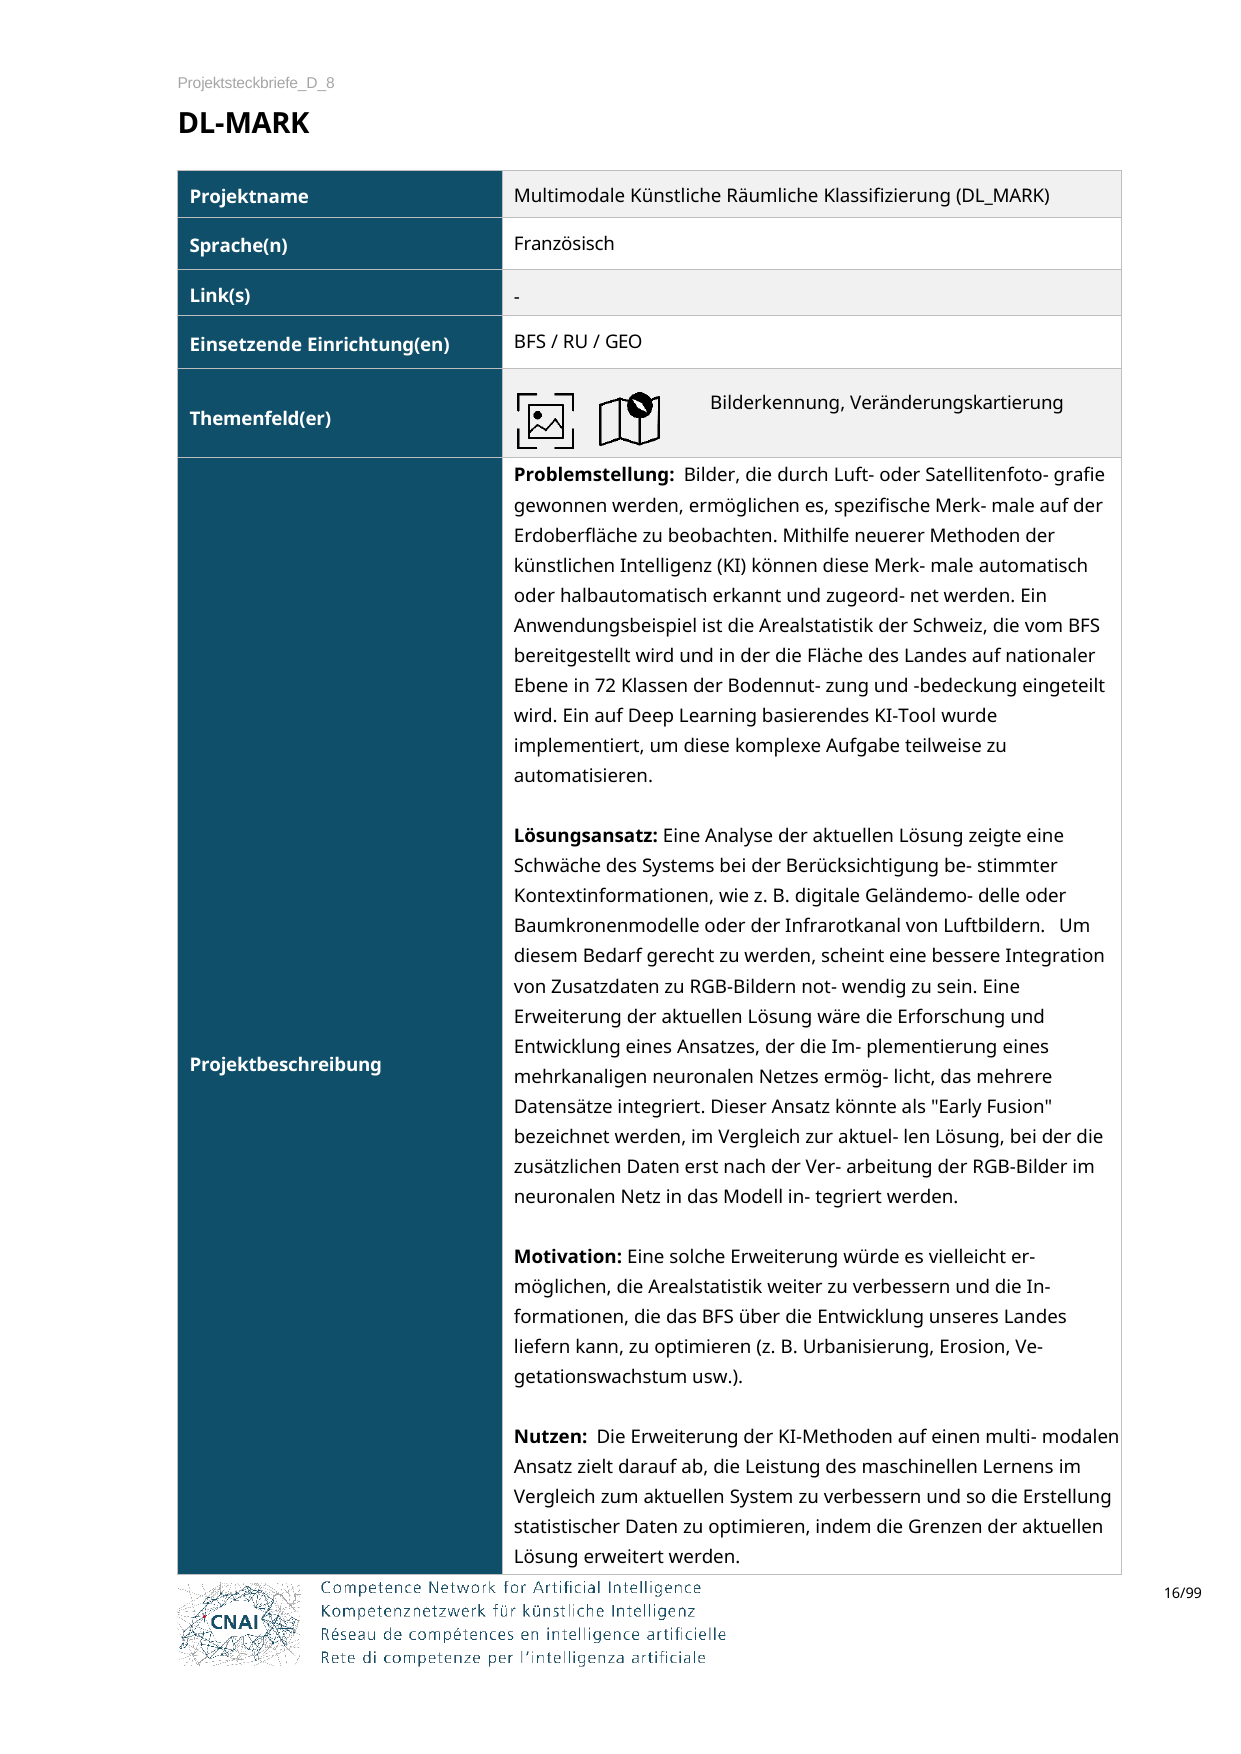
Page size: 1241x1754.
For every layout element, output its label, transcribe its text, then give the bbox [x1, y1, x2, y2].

table_cell Bilderkennung, Veränderungskartierung [503, 369, 1121, 457]
table_cell Themenfeld(er) [178, 369, 502, 457]
table_cell BFS / RU / GEO [503, 316, 1121, 368]
picture [517, 393, 574, 449]
table_cell Projektbeschreibung [178, 458, 502, 1574]
picture [599, 392, 660, 446]
table_header Projektname [178, 171, 502, 217]
text DL-MARK [177, 102, 1240, 142]
picture [177, 1580, 733, 1667]
table_cell Französisch [503, 218, 1121, 269]
table_cell Einsetzende Einrichtung(en) [178, 316, 502, 368]
table_cell Sprache(n) [178, 218, 502, 269]
table_cell Link(s) [178, 270, 502, 315]
table_header Multimodale Künstliche Räumliche Klassifizierung (DL_MARK) [503, 171, 1121, 217]
table_cell - [503, 270, 1121, 315]
